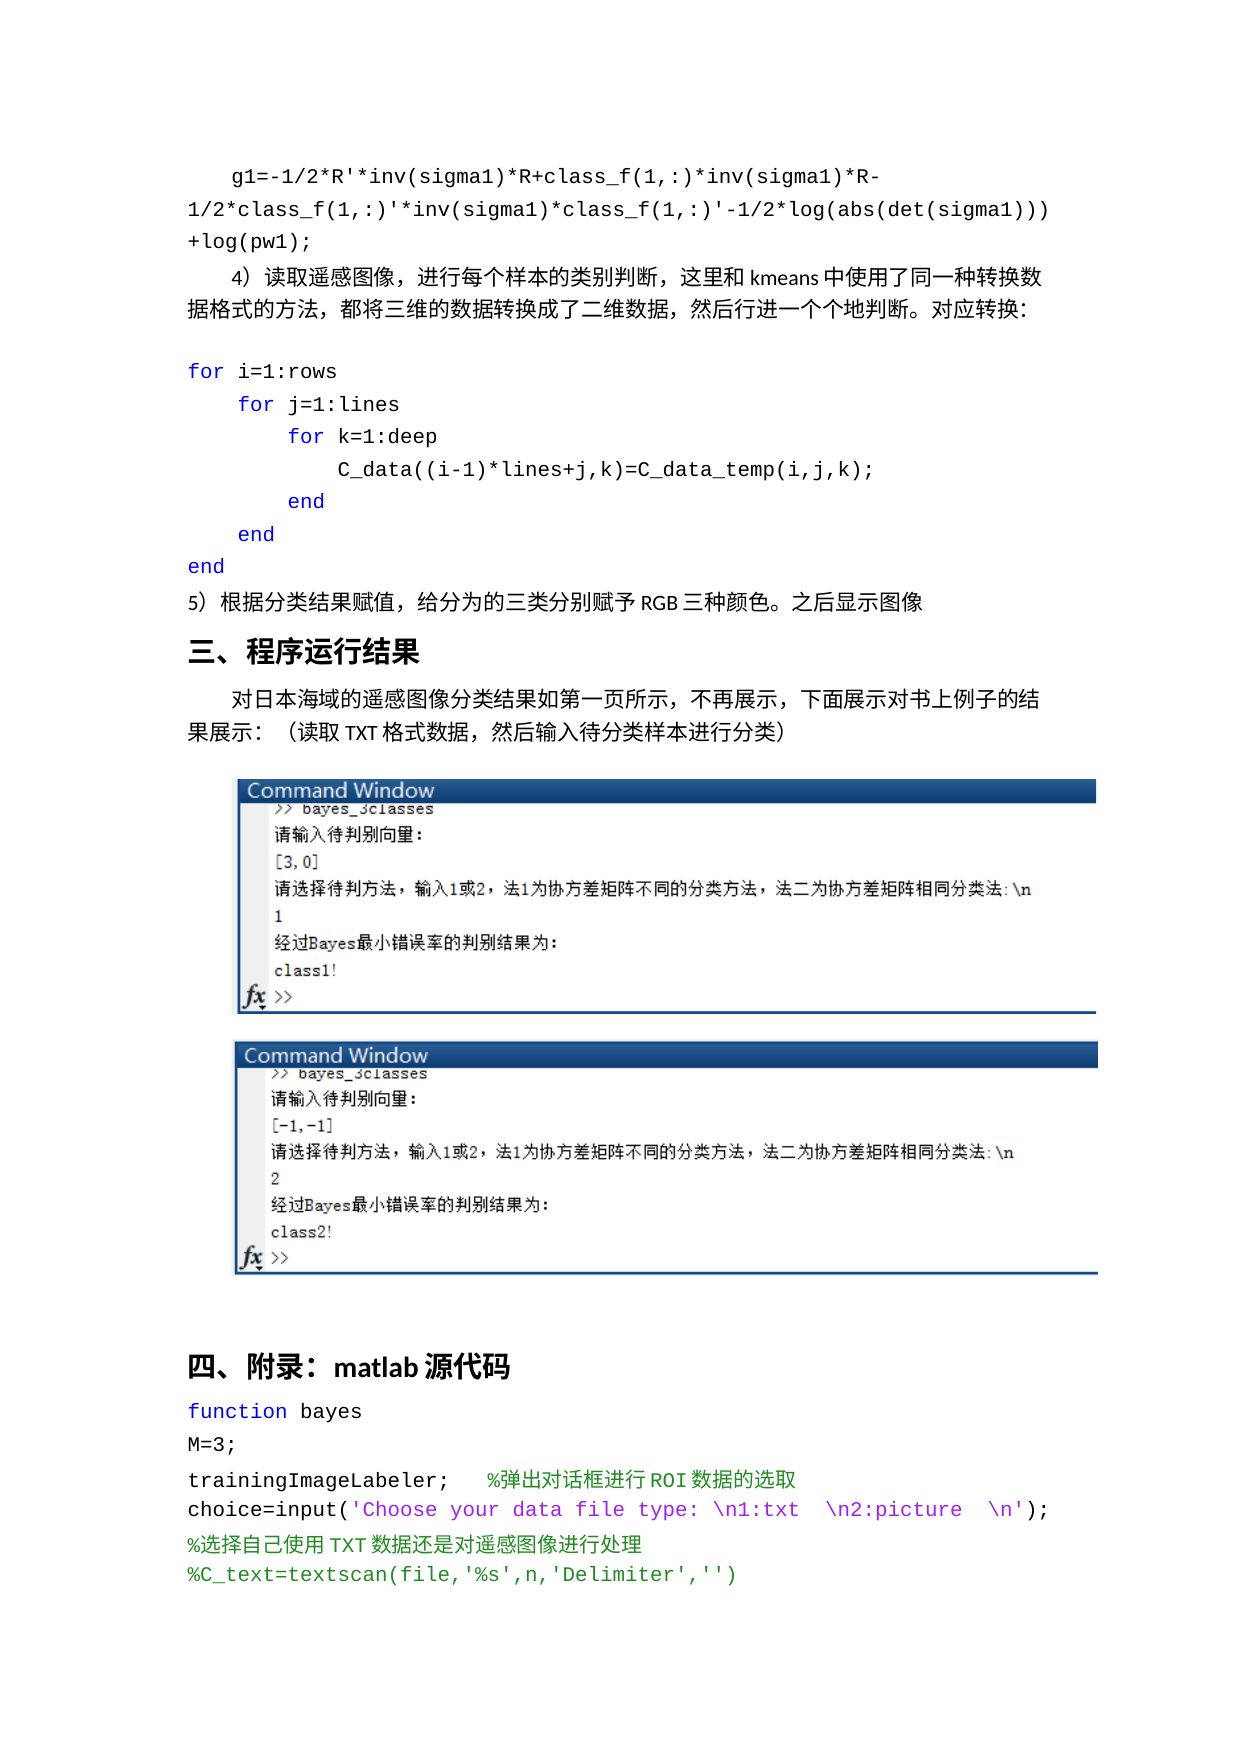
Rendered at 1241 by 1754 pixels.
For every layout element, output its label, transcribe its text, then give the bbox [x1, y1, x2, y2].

text 四、附录：matlab源代码 [187, 1332, 1053, 1397]
text %选择自己使用TXT数据还是对遥感图像进行处理 [187, 1527, 1053, 1559]
text end [187, 519, 1053, 552]
text g1=-1/2*R'*inv(sigma1)*R+class_f(1,:)*inv(sigma1)*R-1/2*class_f(1,:)'*inv(sigma1)*class_f(1,:)'-1/2*log(abs(det(sigma1)))+log(pw1); [187, 162, 1053, 259]
text for i=1:rows [187, 357, 1053, 389]
text choice=input('Choose your data file type: \n1:txt \n2:picture \n'); [187, 1494, 1053, 1527]
text trainingImageLabeler; %弹出对话框进行ROI数据的选取 [187, 1462, 1053, 1494]
list 根据分类结果赋值，给分为的三类分别赋予RGB三种颜色。之后显示图像 [187, 584, 1053, 617]
text C_data((i-1)*lines+j,k)=C_data_temp(i,j,k); [187, 454, 1053, 487]
list 读取遥感图像，进行每个样本的类别判断，这里和kmeans中使用了同一种转换数据格式的方法，都将三维的数据转换成了二维数据，然后行进一个个地判断。对应转换： [187, 259, 1053, 324]
text %C_text=textscan(file,'%s',n,'Delimiter','') [187, 1559, 1053, 1592]
picture [231, 779, 1097, 1014]
text function bayes [187, 1397, 1053, 1429]
picture [231, 1039, 1098, 1276]
text M=3; [187, 1429, 1053, 1462]
text for j=1:lines [187, 389, 1053, 422]
text 对日本海域的遥感图像分类结果如第一页所示，不再展示，下面展示对书上例子的结果展示：（读取TXT格式数据，然后输入待分类样本进行分类） [187, 682, 1053, 747]
text 三、程序运行结果 [187, 617, 1053, 682]
text end [187, 552, 1053, 584]
text for k=1:deep [187, 422, 1053, 454]
text end [187, 487, 1053, 519]
